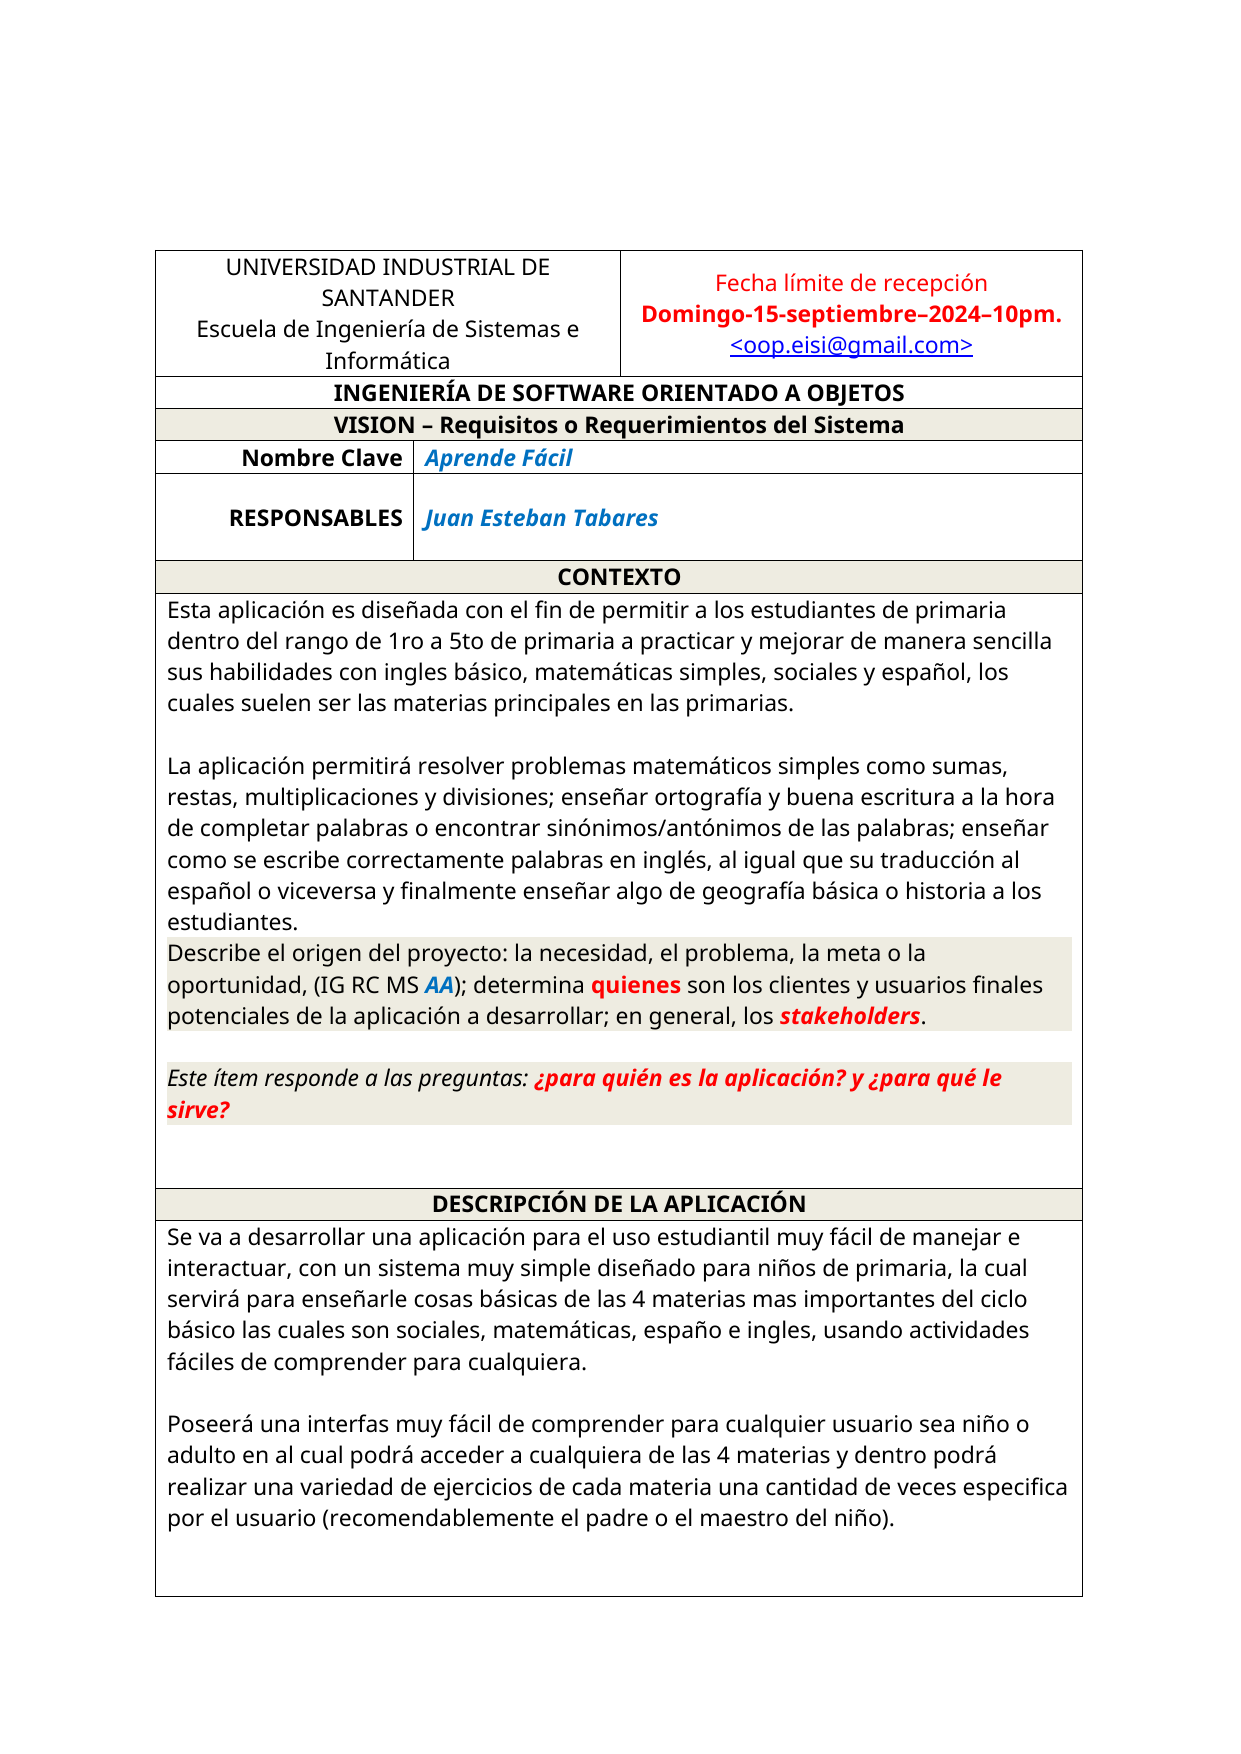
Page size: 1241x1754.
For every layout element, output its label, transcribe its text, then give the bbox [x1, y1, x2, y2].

table_cell CONTEXTO [156, 561, 1082, 593]
table_cell DESCRIPCIÓN DE LA APLICACIÓN [156, 1189, 1082, 1220]
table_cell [156, 1221, 1082, 1596]
table_header UNIVERSIDAD INDUSTRIAL DE SANTANDER Escuela de Ingeniería de Sistemas e Informática [156, 251, 620, 376]
table_cell Aprende Fácil [414, 441, 1082, 473]
table_cell Esta aplicación es diseñada con el fin de permitir a los estudiantes de primaria dentro del rango de 1ro a 5to de primaria a practicar y mejorar de manera sencilla sus habilidades con ingles básico, matemáticas simples, sociales y español, los cuales suelen ser las materias principales en las primarias. La aplicación permitirá resolver problemas matemáticos simples como sumas, restas, multiplicaciones y divisiones; enseñar ortografía y buena escritura a la hora de completar palabras o encontrar sinónimos/antónimos de las palabras; enseñar como se escribe correctamente palabras en inglés, al igual que su traducción al español o viceversa y finalmente enseñar algo de geografía básica o historia a los estudiantes. Describe el origen del proyecto: la necesidad, el problema, la meta o la oportunidad, (IG RC MS AA); determina quienes son los clientes y usuarios finales potenciales de la aplicación a desarrollar; en general, los stakeholders. Este ítem responde a las preguntas: ¿para quién es la aplicación? y ¿para qué le sirve? [156, 594, 1082, 1187]
table_cell INGENIERÍA DE SOFTWARE ORIENTADO A OBJETOS [156, 377, 1082, 408]
table_header Fecha límite de recepción Domingo-15-septiembre–2024–10pm. <oop.eisi@gmail.com> [621, 251, 1082, 376]
table_cell RESPONSABLES [156, 474, 413, 560]
table_cell Juan Esteban Tabares [414, 474, 1082, 560]
table_cell Nombre Clave [156, 441, 413, 473]
table_cell VISION – Requisitos o Requerimientos del Sistema [156, 409, 1082, 440]
